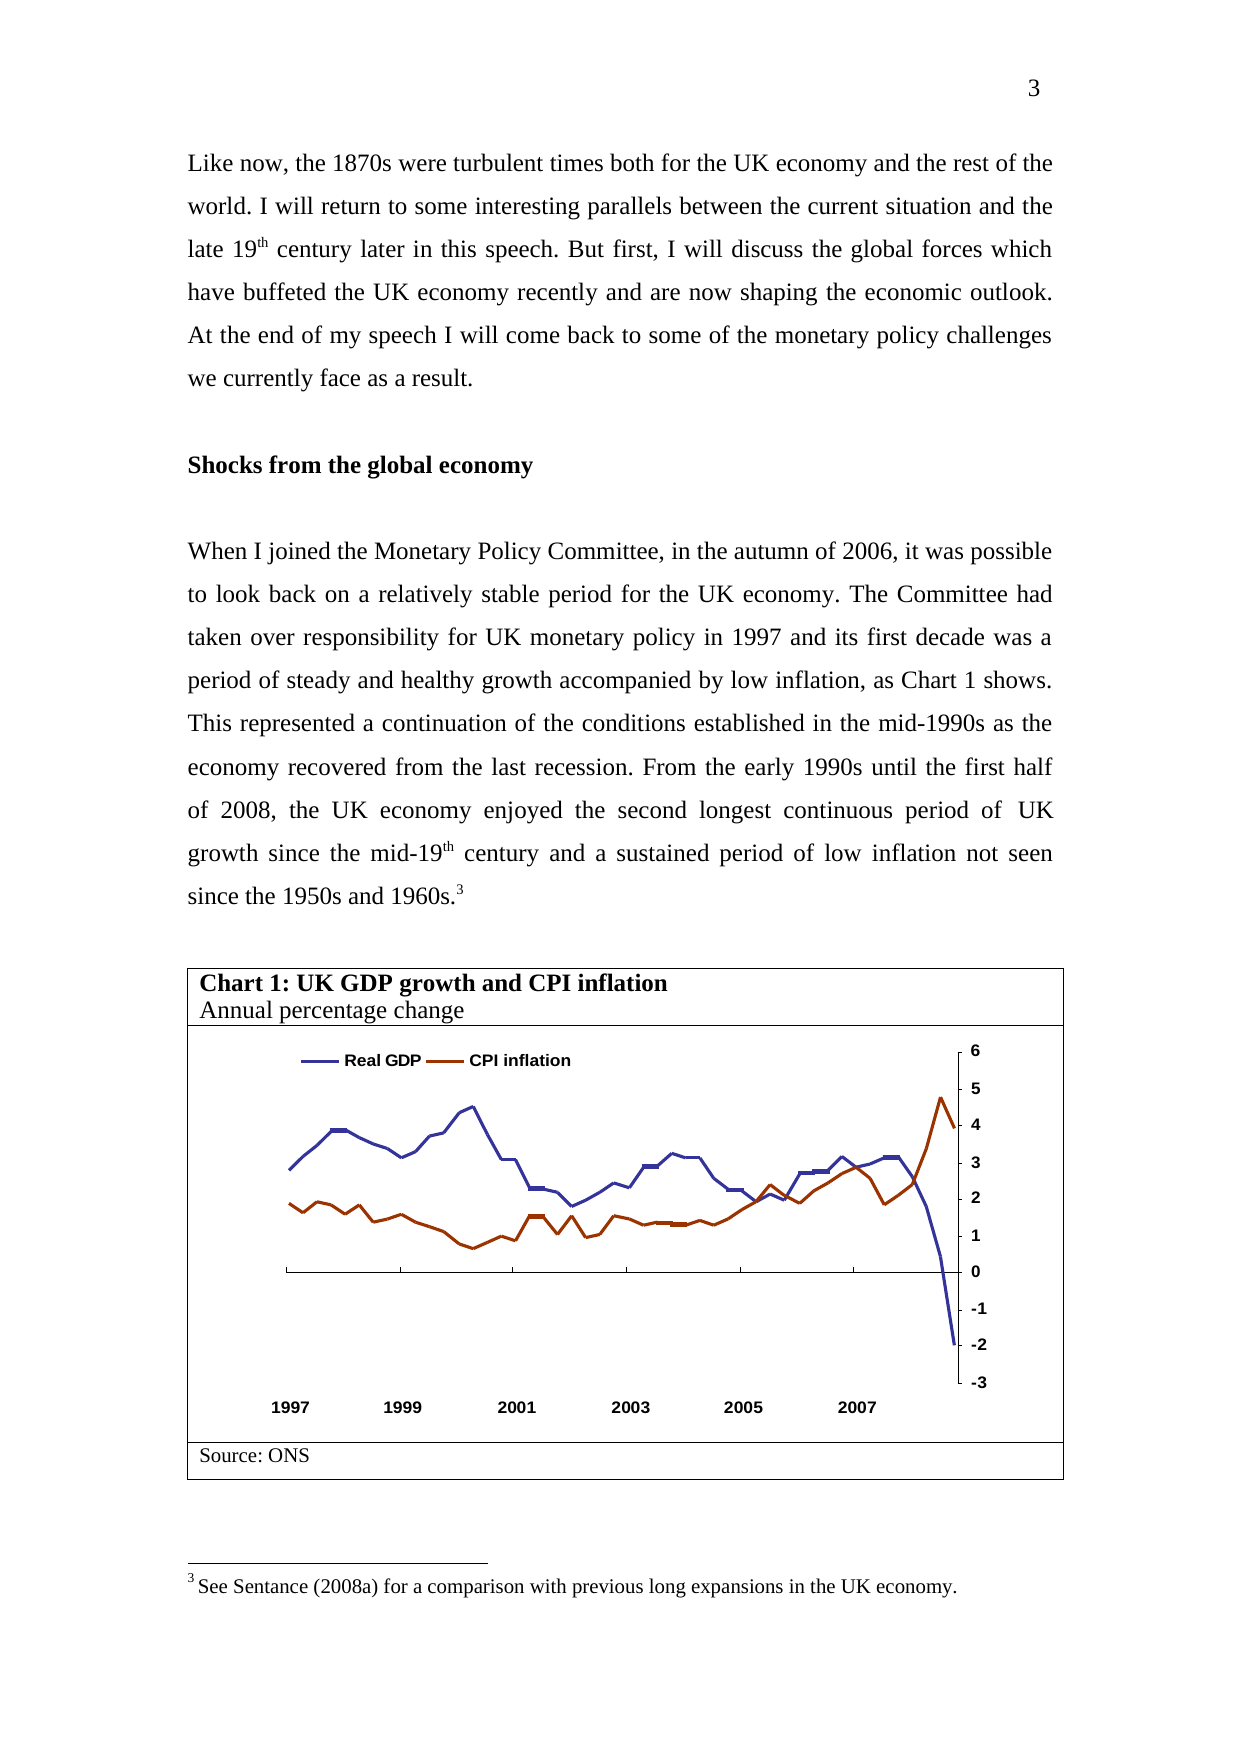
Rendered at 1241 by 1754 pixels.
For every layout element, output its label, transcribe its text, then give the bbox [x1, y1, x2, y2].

text 3 See Sentance (2008a) for a comparison with previous long expansions in the UK economy. [187, 1564, 1078, 1598]
table_cell Source: ONS [188, 1443, 1063, 1479]
table_header Chart 1: UK GDP growth and CPI inflation Annual percentage change [188, 969, 1063, 1025]
text Like now, the 1870s were turbulent times both for the UK economy and the rest of the world. I will return to some interesting parallels between the current situation and the late 19th century later in this speech. But first, I will discuss the global forces which have buffeted the UK economy recently and are now shaping the economic outlook. At the end of my speech I will come back to some of the monetary policy challenges we currently face as a result. [187, 148, 1054, 392]
subtitle Shocks from the global economy [187, 450, 1078, 479]
table_cell Real GDP CPI inflation 6 5 4 3 2 1 0 -1 -2 -3 1997 1999 2001 2003 2005 2007 [188, 1026, 1063, 1442]
text When I joined the Monetary Policy Committee, in the autumn of 2006, it was possible to look back on a relatively stable period for the UK economy. The Committee had taken over responsibility for UK monetary policy in 1997 and its first decade was a period of steady and healthy growth accompanied by low inflation, as Chart 1 shows. This represented a continuation of the conditions established in the mid-1990s as the economy recovered from the last recession. From the early 1990s until the first half of 2008, the UK economy enjoyed the second longest continuous period of UK growth since the mid-19th century and a sustained period of low inflation not seen since the 1950s and 1960s.3 [187, 536, 1054, 910]
